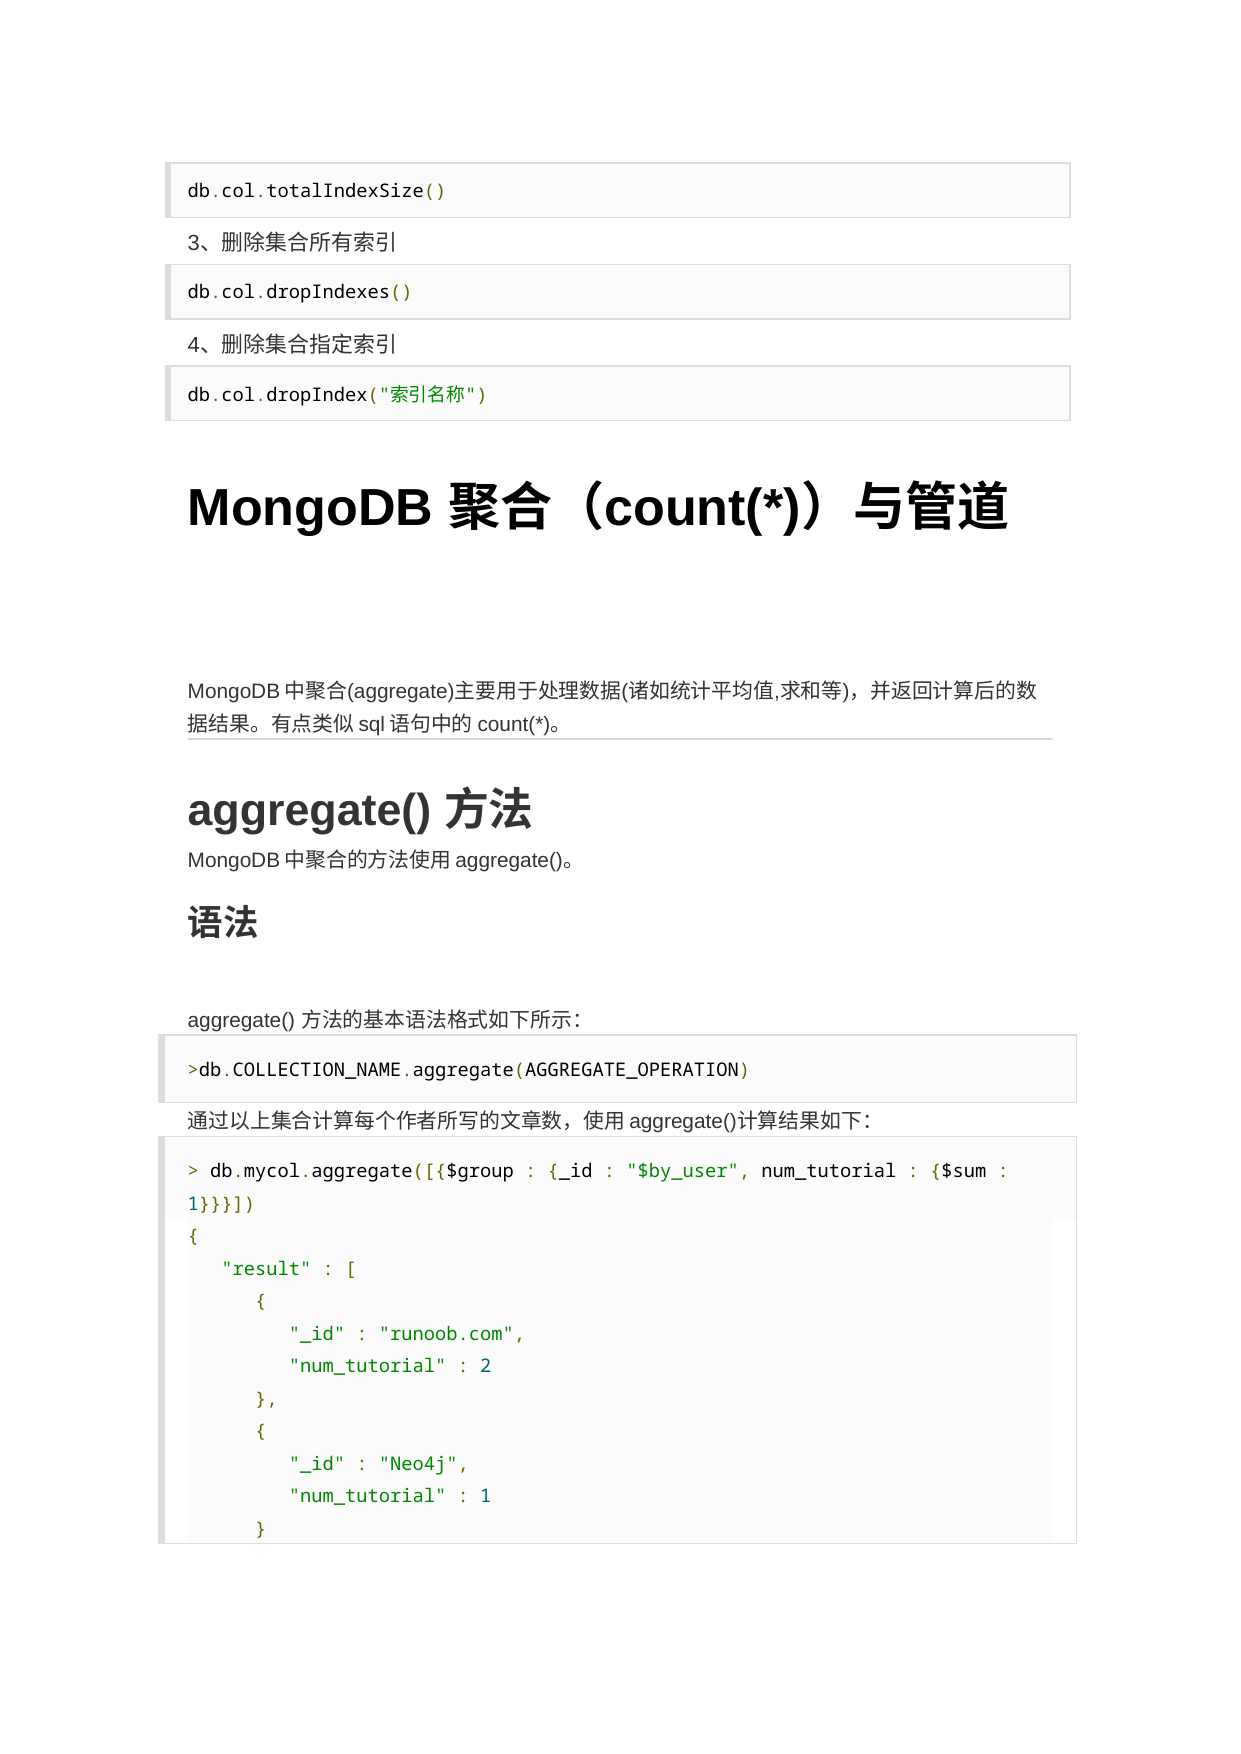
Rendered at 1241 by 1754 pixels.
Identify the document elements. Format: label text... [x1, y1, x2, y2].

text > db.mycol.aggregate([{$group : {_id : "$by_user", num_tutorial : {$sum : 1}}}]) [165, 1137, 1076, 1219]
text "_id" : "Neo4j", [187, 1447, 1053, 1479]
text "num_tutorial" : 1 [187, 1479, 1053, 1512]
subtitle 语法 [187, 887, 1053, 952]
subtitle aggregate() 方法 [187, 774, 1053, 839]
text MongoDB中聚合(aggregate)主要用于处理数据(诸如统计平均值,求和等)，并返回计算后的数据结果。有点类似sql语句中的 count(*)。 [187, 673, 1053, 738]
text } [187, 1512, 1053, 1543]
text db.col.dropIndexes() [171, 265, 1069, 318]
text 4、删除集合指定索引 [187, 326, 1053, 359]
subtitle MongoDB 聚合（count(*)）与管道 [187, 454, 1053, 551]
text db.col.totalIndexSize() [171, 164, 1069, 217]
text MongoDB中聚合的方法使用aggregate()。 [187, 842, 1053, 874]
text "num_tutorial" : 2 [187, 1349, 1053, 1382]
text "_id" : "runoob.com", [187, 1317, 1053, 1349]
text 通过以上集合计算每个作者所写的文章数，使用aggregate()计算结果如下： [187, 1103, 1053, 1136]
text { [187, 1414, 1053, 1447]
text "result" : [ [187, 1252, 1053, 1284]
text 3、删除集合所有索引 [187, 225, 1053, 257]
text { [187, 1284, 1053, 1317]
text }, [187, 1382, 1053, 1414]
text aggregate() 方法的基本语法格式如下所示： [187, 1002, 1053, 1034]
text { [187, 1219, 1053, 1252]
text db.col.dropIndex("索引名称") [171, 367, 1069, 420]
text >db.COLLECTION_NAME.aggregate(AGGREGATE_OPERATION) [165, 1036, 1076, 1102]
